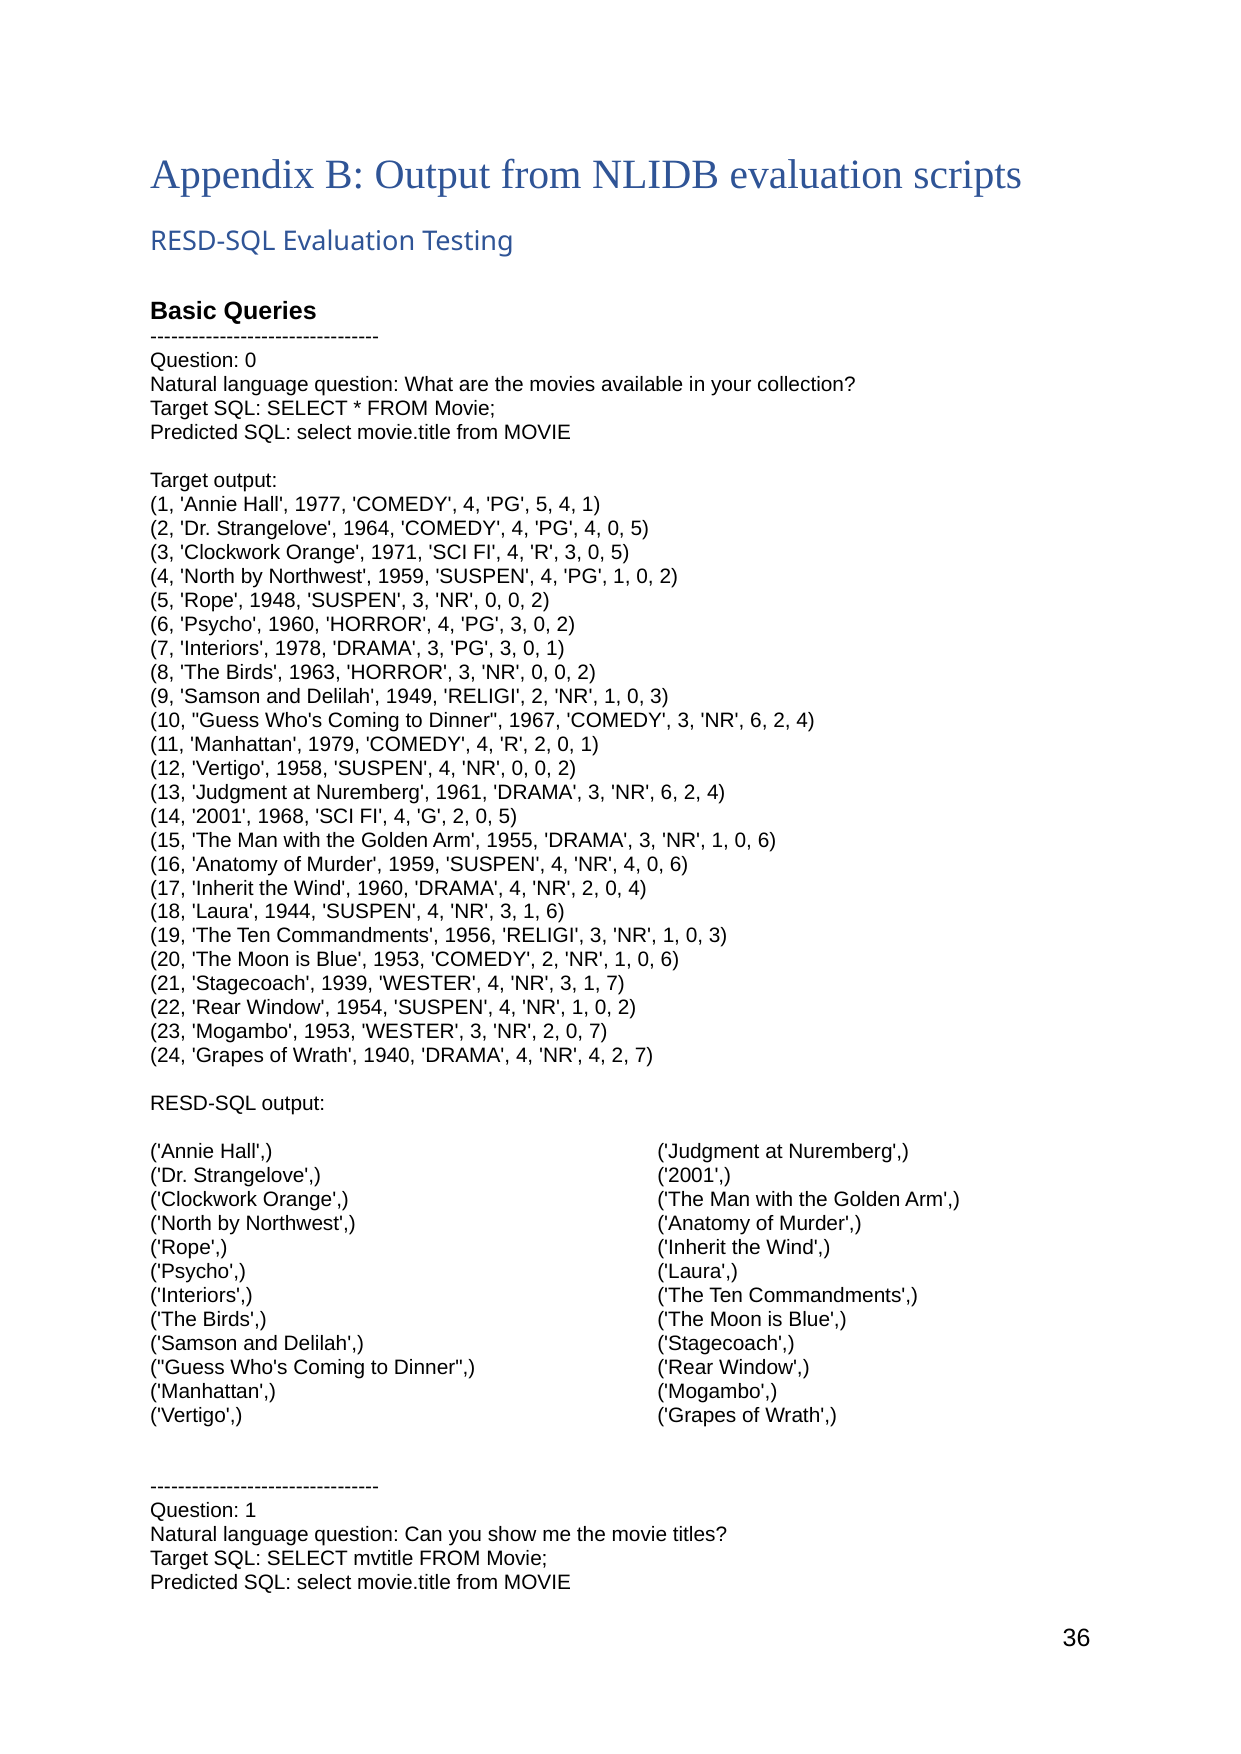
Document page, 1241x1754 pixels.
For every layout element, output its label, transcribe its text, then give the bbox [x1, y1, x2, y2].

text RESD-SQL output: [150, 1091, 1090, 1115]
text ('North by Northwest',) [150, 1211, 583, 1235]
text (7, 'Interiors', 1978, 'DRAMA', 3, 'PG', 3, 0, 1) [150, 636, 1090, 660]
text (21, 'Stagecoach', 1939, 'WESTER', 4, 'NR', 3, 1, 7) [150, 971, 1090, 995]
text ("Guess Who's Coming to Dinner",) [150, 1354, 583, 1378]
text Natural language question: What are the movies available in your collection? [150, 372, 1090, 396]
text Question: 0 [150, 348, 1090, 372]
text ('Psycho',) [150, 1259, 583, 1283]
text (8, 'The Birds', 1963, 'HORROR', 3, 'NR', 0, 0, 2) [150, 660, 1090, 684]
text (2, 'Dr. Strangelove', 1964, 'COMEDY', 4, 'PG', 4, 0, 5) [150, 516, 1090, 540]
text Target SQL: SELECT mvtitle FROM Movie; [150, 1546, 1090, 1570]
text (6, 'Psycho', 1960, 'HORROR', 4, 'PG', 3, 0, 2) [150, 612, 1090, 636]
text (12, 'Vertigo', 1958, 'SUSPEN', 4, 'NR', 0, 0, 2) [150, 756, 1090, 779]
subtitle RESD-SQL Evaluation Testing [150, 222, 1090, 259]
text ('Rope',) [150, 1235, 583, 1259]
subtitle Appendix B: Output from NLIDB evaluation scripts [150, 150, 1090, 198]
text (18, 'Laura', 1944, 'SUSPEN', 4, 'NR', 3, 1, 6) [150, 899, 1090, 923]
text ('Manhattan',) [150, 1378, 583, 1402]
text Target SQL: SELECT * FROM Movie; [150, 396, 1090, 420]
text ('Dr. Strangelove',) [150, 1163, 583, 1187]
text ('2001',) [657, 1163, 1090, 1187]
text Predicted SQL: select movie.title from MOVIE [150, 1570, 1090, 1594]
text (9, 'Samson and Delilah', 1949, 'RELIGI', 2, 'NR', 1, 0, 3) [150, 684, 1090, 708]
text (14, '2001', 1968, 'SCI FI', 4, 'G', 2, 0, 5) [150, 803, 1090, 827]
text ('Samson and Delilah',) [150, 1331, 583, 1354]
text (10, "Guess Who's Coming to Dinner", 1967, 'COMEDY', 3, 'NR', 6, 2, 4) [150, 708, 1090, 732]
text ('Grapes of Wrath',) [657, 1402, 1090, 1426]
text Natural language question: Can you show me the movie titles? [150, 1522, 1090, 1546]
text (15, 'The Man with the Golden Arm', 1955, 'DRAMA', 3, 'NR', 1, 0, 6) [150, 827, 1090, 851]
text Predicted SQL: select movie.title from MOVIE [150, 420, 1090, 444]
text (24, 'Grapes of Wrath', 1940, 'DRAMA', 4, 'NR', 4, 2, 7) [150, 1043, 1090, 1067]
text ('Clockwork Orange',) [150, 1187, 583, 1211]
text (17, 'Inherit the Wind', 1960, 'DRAMA', 4, 'NR', 2, 0, 4) [150, 875, 1090, 899]
text (5, 'Rope', 1948, 'SUSPEN', 3, 'NR', 0, 0, 2) [150, 588, 1090, 612]
text Target output: [150, 468, 1090, 492]
text ('Inherit the Wind',) [657, 1235, 1090, 1259]
text (3, 'Clockwork Orange', 1971, 'SCI FI', 4, 'R', 3, 0, 5) [150, 540, 1090, 564]
text (4, 'North by Northwest', 1959, 'SUSPEN', 4, 'PG', 1, 0, 2) [150, 564, 1090, 588]
text ('Judgment at Nuremberg',) [657, 1139, 1090, 1163]
text ('Anatomy of Murder',) [657, 1211, 1090, 1235]
text ('Rear Window',) [657, 1354, 1090, 1378]
text --------------------------------- [150, 1474, 1090, 1498]
text ('Interiors',) [150, 1283, 583, 1307]
text ('Vertigo',) [150, 1402, 583, 1426]
text (22, 'Rear Window', 1954, 'SUSPEN', 4, 'NR', 1, 0, 2) [150, 995, 1090, 1019]
text (20, 'The Moon is Blue', 1953, 'COMEDY', 2, 'NR', 1, 0, 6) [150, 947, 1090, 971]
text (13, 'Judgment at Nuremberg', 1961, 'DRAMA', 3, 'NR', 6, 2, 4) [150, 779, 1090, 803]
text Question: 1 [150, 1498, 1090, 1522]
text ('Annie Hall',) [150, 1139, 583, 1163]
text --------------------------------- [150, 324, 1090, 348]
text ('The Man with the Golden Arm',) [657, 1187, 1090, 1211]
text ('The Moon is Blue',) [657, 1307, 1090, 1331]
text (23, 'Mogambo', 1953, 'WESTER', 3, 'NR', 2, 0, 7) [150, 1019, 1090, 1043]
text (11, 'Manhattan', 1979, 'COMEDY', 4, 'R', 2, 0, 1) [150, 732, 1090, 756]
text ('Laura',) [657, 1259, 1090, 1283]
text Basic Queries [150, 296, 1090, 324]
text ('Stagecoach',) [657, 1331, 1090, 1354]
text ('The Birds',) [150, 1307, 583, 1331]
text ('Mogambo',) [657, 1378, 1090, 1402]
text (19, 'The Ten Commandments', 1956, 'RELIGI', 3, 'NR', 1, 0, 3) [150, 923, 1090, 947]
text (1, 'Annie Hall', 1977, 'COMEDY', 4, 'PG', 5, 4, 1) [150, 492, 1090, 516]
text (16, 'Anatomy of Murder', 1959, 'SUSPEN', 4, 'NR', 4, 0, 6) [150, 851, 1090, 875]
text ('The Ten Commandments',) [657, 1283, 1090, 1307]
